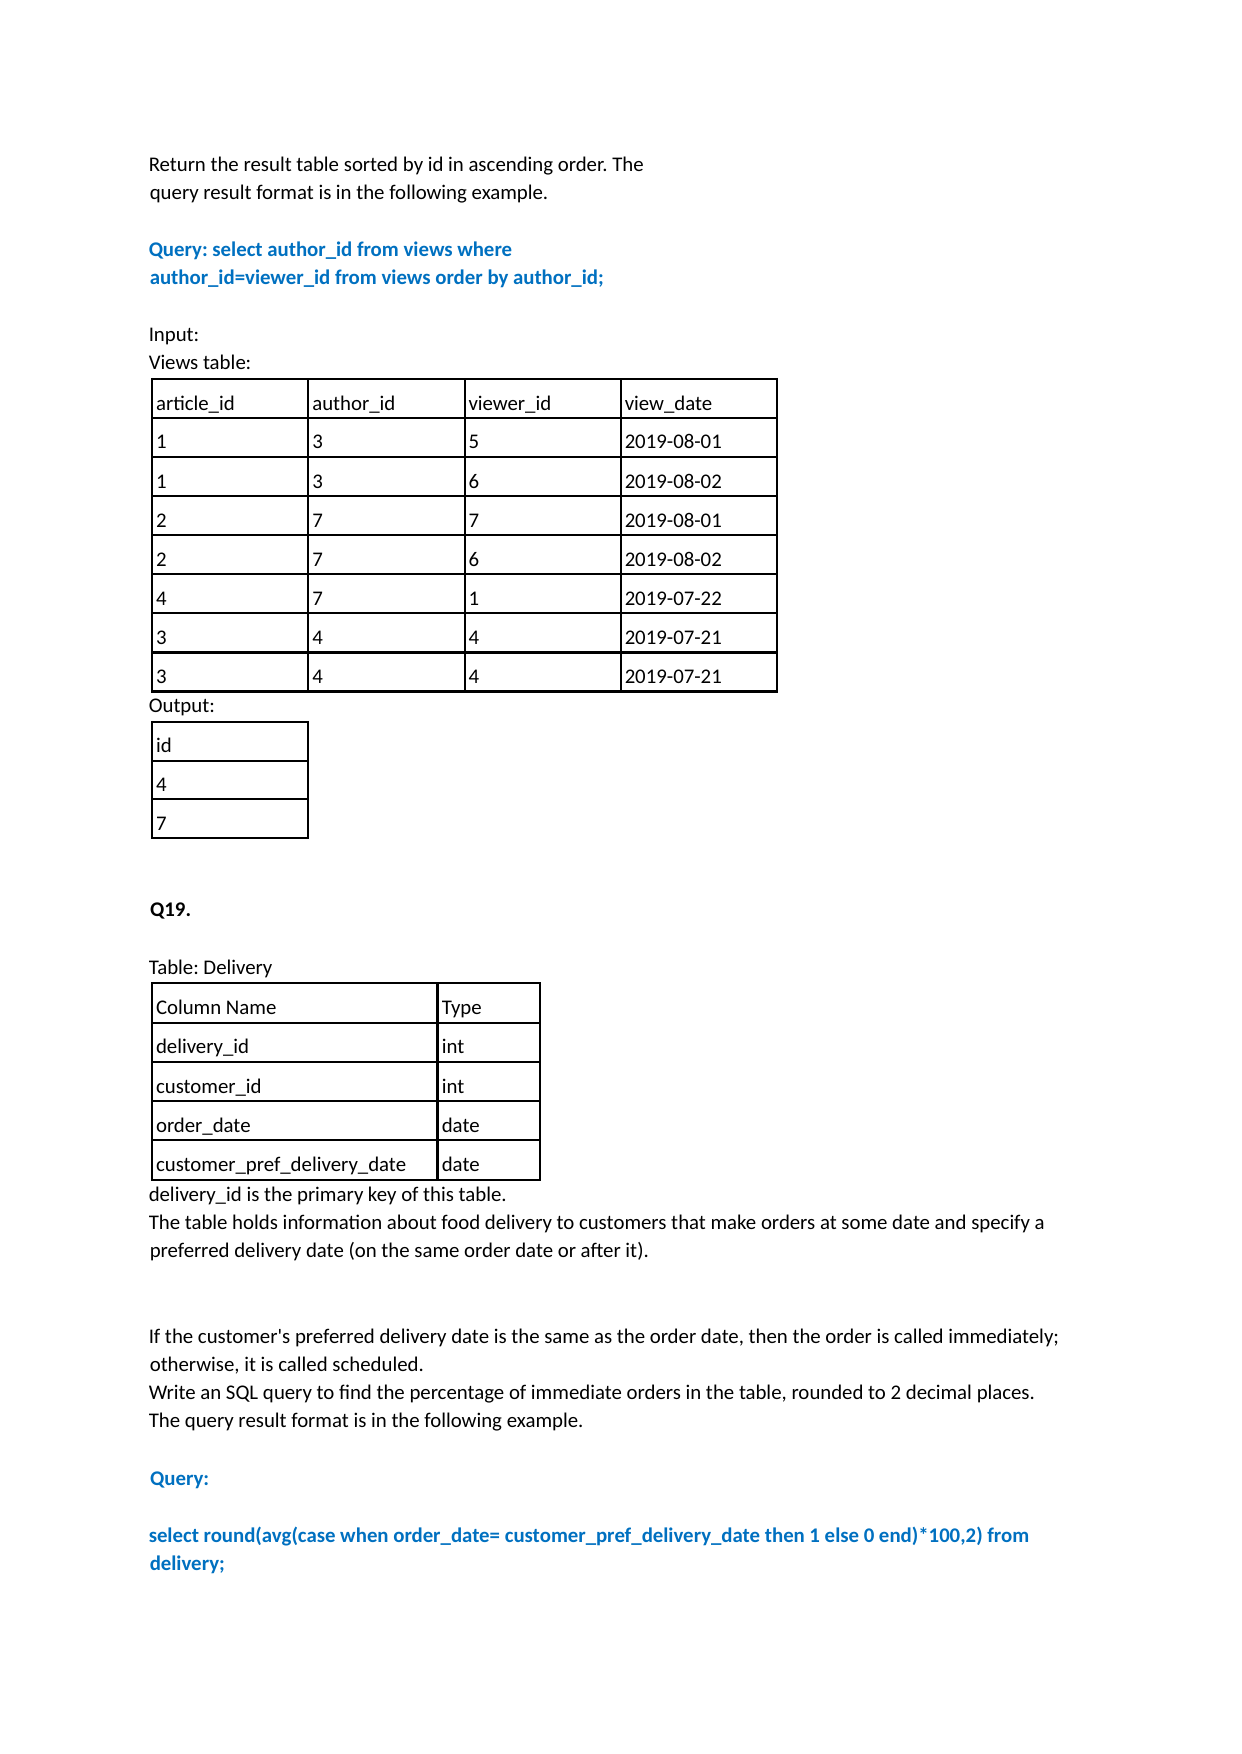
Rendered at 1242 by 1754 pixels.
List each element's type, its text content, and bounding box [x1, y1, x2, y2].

table_cell order_date [153, 1102, 436, 1139]
table_cell 6 [466, 536, 620, 573]
table_cell 6 [466, 458, 620, 495]
table_header view_date [622, 380, 776, 417]
text Table: Delivery [148, 954, 1086, 979]
table_header Type [439, 984, 539, 1022]
table_cell 2019-08-01 [622, 497, 776, 534]
table_cell 7 [466, 497, 620, 534]
table_cell int [439, 1024, 539, 1061]
table_header article_id [153, 380, 307, 417]
table_cell 4 [153, 575, 307, 612]
text The query result format is in the following example. [148, 1407, 1086, 1433]
text Input: [148, 321, 1086, 347]
table_cell 2019-07-21 [622, 614, 776, 651]
table_cell 4 [309, 614, 464, 651]
table_cell delivery_id [153, 1024, 436, 1061]
text Q19. [150, 897, 1090, 922]
table_cell 1 [153, 458, 307, 495]
text Write an SQL query to find the percentage of immediate orders in the table, rounded to 2 decimal places. [148, 1379, 1086, 1404]
table_cell 2019-07-22 [622, 575, 776, 612]
table_cell 7 [153, 800, 307, 837]
table_cell customer_pref_delivery_date [153, 1141, 436, 1179]
table_cell 4 [466, 654, 620, 690]
table_cell 2019-08-02 [622, 458, 776, 495]
text select round(avg(case when order_date= customer_pref_delivery_date then 1 else 0 end)*100,2) from delivery; [148, 1522, 1086, 1576]
table_cell customer_id [153, 1063, 436, 1100]
table_cell int [439, 1063, 539, 1100]
text Query: select author_id from views where author_id=viewer_id from views order by author_id; [148, 236, 682, 289]
table_header viewer_id [466, 380, 620, 417]
table_cell 7 [309, 575, 464, 612]
table_header Column Name [153, 984, 436, 1022]
table_cell 2 [153, 536, 307, 573]
text delivery_id is the primary key of this table. [148, 1181, 1086, 1206]
table_cell 2019-08-01 [622, 419, 776, 456]
text Output: [148, 692, 1086, 718]
table_cell 4 [466, 614, 620, 651]
table_cell 2019-08-02 [622, 536, 776, 573]
table_cell 1 [153, 419, 307, 456]
table_cell 4 [153, 762, 307, 798]
text The table holds information about food delivery to customers that make orders at some date and specify a preferred delivery date (on the same order date or after it). [148, 1209, 1086, 1262]
table_cell date [439, 1102, 539, 1139]
table_cell 7 [309, 536, 464, 573]
table_cell 3 [309, 419, 464, 456]
text Query: [150, 1465, 1086, 1490]
text Views table: [148, 349, 1086, 375]
table_header author_id [309, 380, 464, 417]
table_cell 3 [153, 654, 307, 690]
table_cell 3 [153, 614, 307, 651]
table_cell date [439, 1141, 539, 1179]
table_cell 5 [466, 419, 620, 456]
text If the customer's preferred delivery date is the same as the order date, then the order is called immediately; otherwise, it is called scheduled. [148, 1323, 1086, 1376]
table_header id [153, 723, 307, 759]
table_cell 2019-07-21 [622, 654, 776, 690]
table_cell 7 [309, 497, 464, 534]
table_cell 2 [153, 497, 307, 534]
table_cell 1 [466, 575, 620, 612]
text Return the result table sorted by id in ascending order. The query result format is in the following example. [148, 151, 682, 204]
table_cell 3 [309, 458, 464, 495]
table_cell 4 [309, 654, 464, 690]
